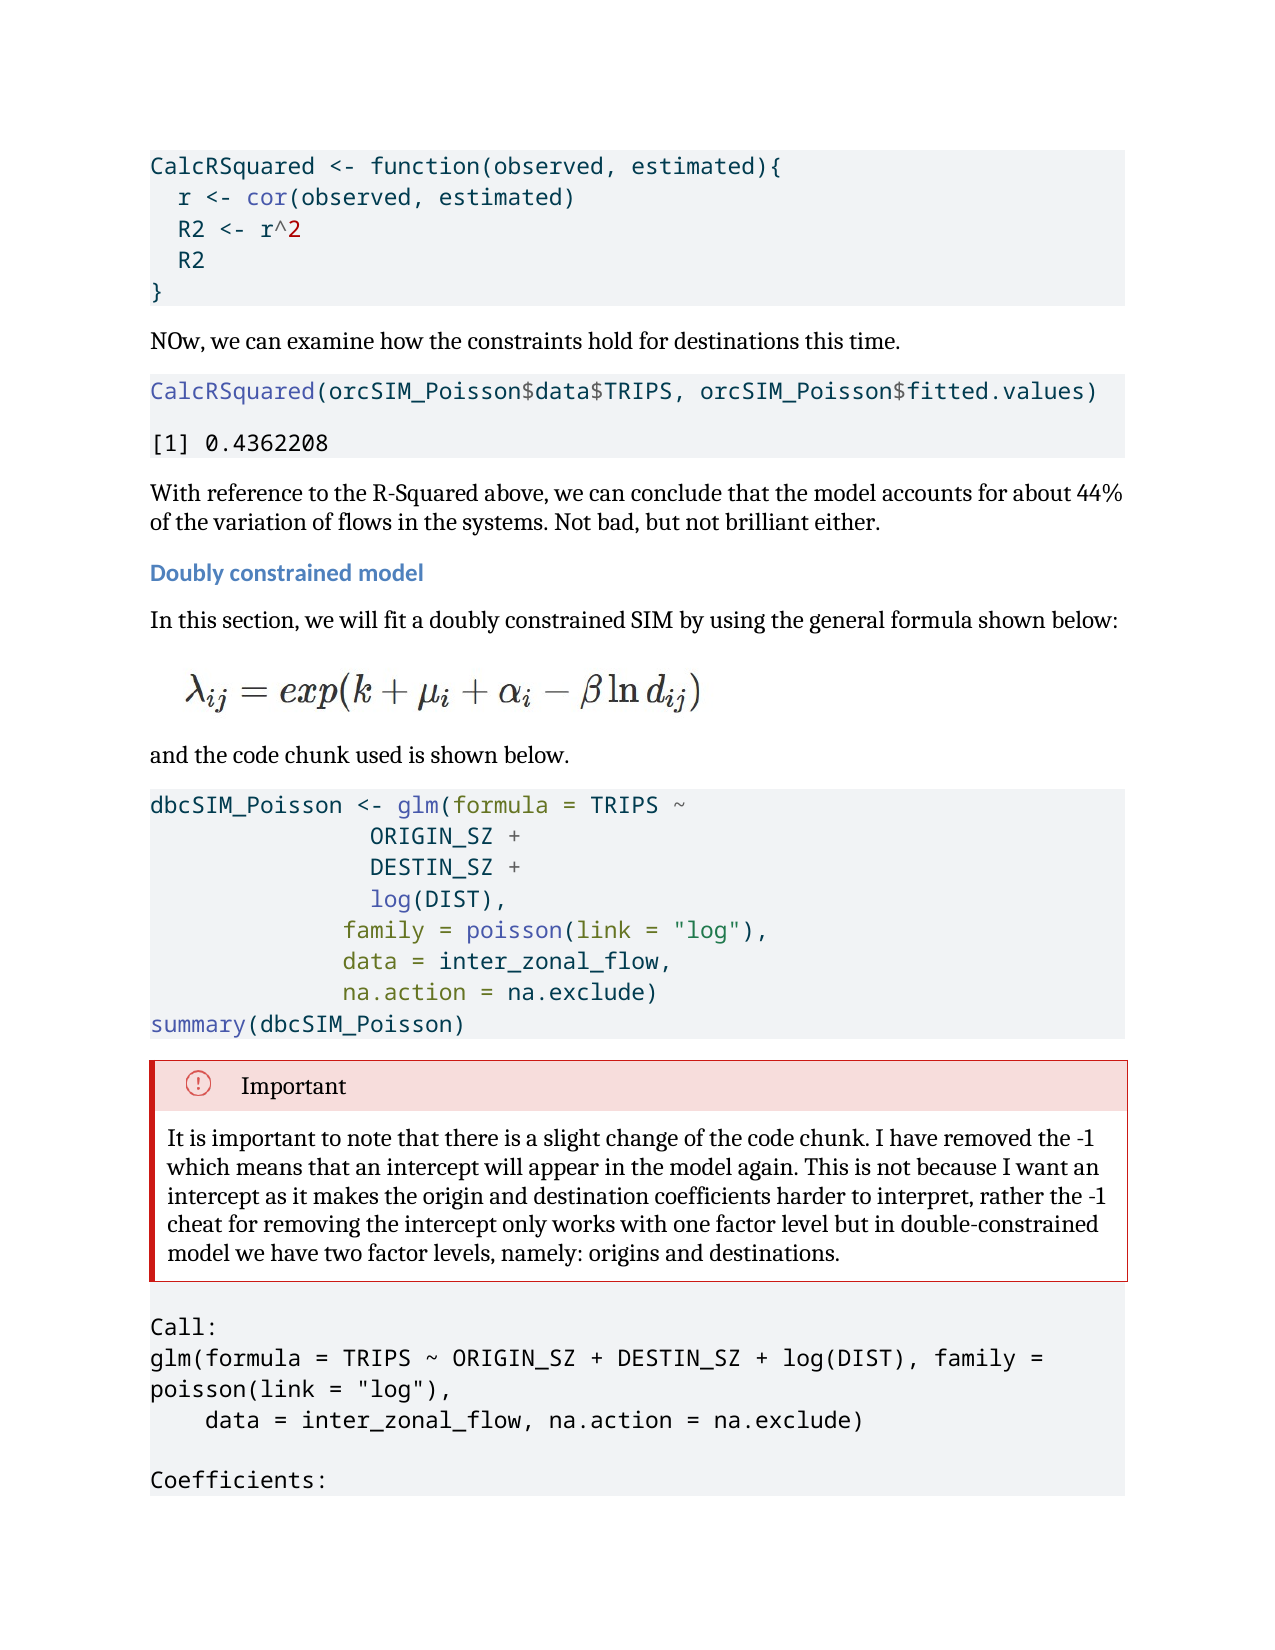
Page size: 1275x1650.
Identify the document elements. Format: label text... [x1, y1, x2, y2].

table_header Important [155, 1061, 1127, 1111]
text NOw, we can examine how the constraints hold for destinations this time. [150, 327, 1125, 356]
table_cell It is important to note that there is a slight change of the code chunk. I have removed the -1 which means that an intercept will appear in the model again. This is not because I want an intercept as it makes the origin and destination coefficients harder to interpret, rather the -1 cheat for removing the intercept only works with one factor level but in double-constrained model we have two factor levels, namely: origins and destinations. [155, 1111, 1127, 1281]
subtitle Doubly constrained model [150, 557, 1125, 588]
text CalcRSquared <- function(observed, estimated){ r <- cor(observed, estimated) R2 <- r^2 R2 } [150, 150, 1125, 306]
text CalcRSquared(orcSIM_Poisson$data$TRIPS, orcSIM_Poisson$fitted.values) [150, 374, 1125, 406]
text dbcSIM_Poisson <- glm(formula = TRIPS ~ ORIGIN_SZ + DESTIN_SZ + log(DIST), family = poisson(link = "log"), data = inter_zonal_flow, na.action = na.exclude) summary(dbcSIM_Poisson) [466, 789, 1125, 1039]
text and the code chunk used is shown below. [150, 741, 1125, 770]
text [1] 0.4362208 [150, 427, 1125, 458]
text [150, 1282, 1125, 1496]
picture [186, 1070, 211, 1096]
text With reference to the R-Squared above, we can conclude that the model accounts for about 44% of the variation of flows in the systems. Not bad, but not brilliant either. [150, 479, 1125, 536]
text In this section, we will fit a doubly constrained SIM by using the general formula shown below: [150, 606, 1125, 635]
picture [168, 653, 716, 723]
